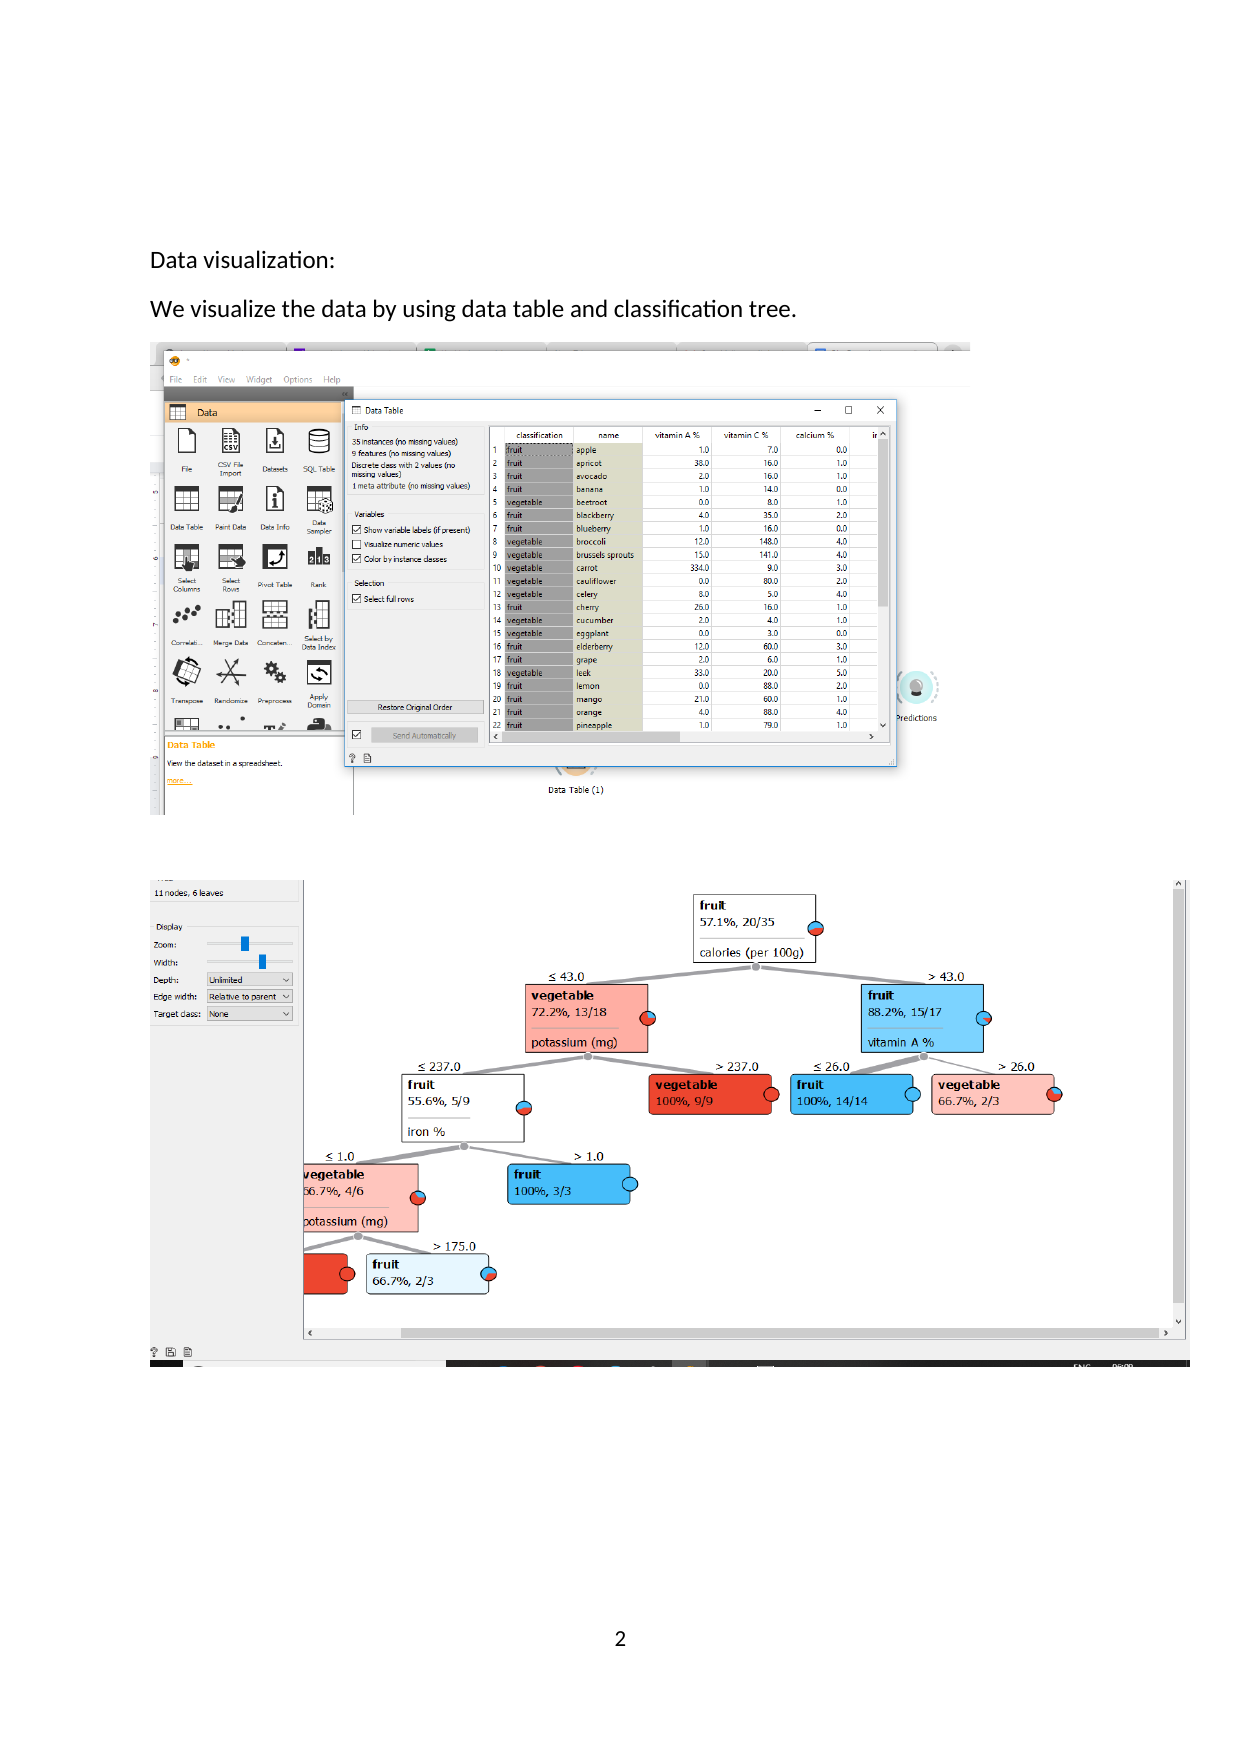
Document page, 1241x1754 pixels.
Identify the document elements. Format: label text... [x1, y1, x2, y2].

picture [150, 880, 1190, 1367]
picture [150, 342, 971, 815]
text Data visualization: [150, 244, 1090, 274]
text We visualize the data by using data table and classification tree. [150, 293, 1090, 324]
